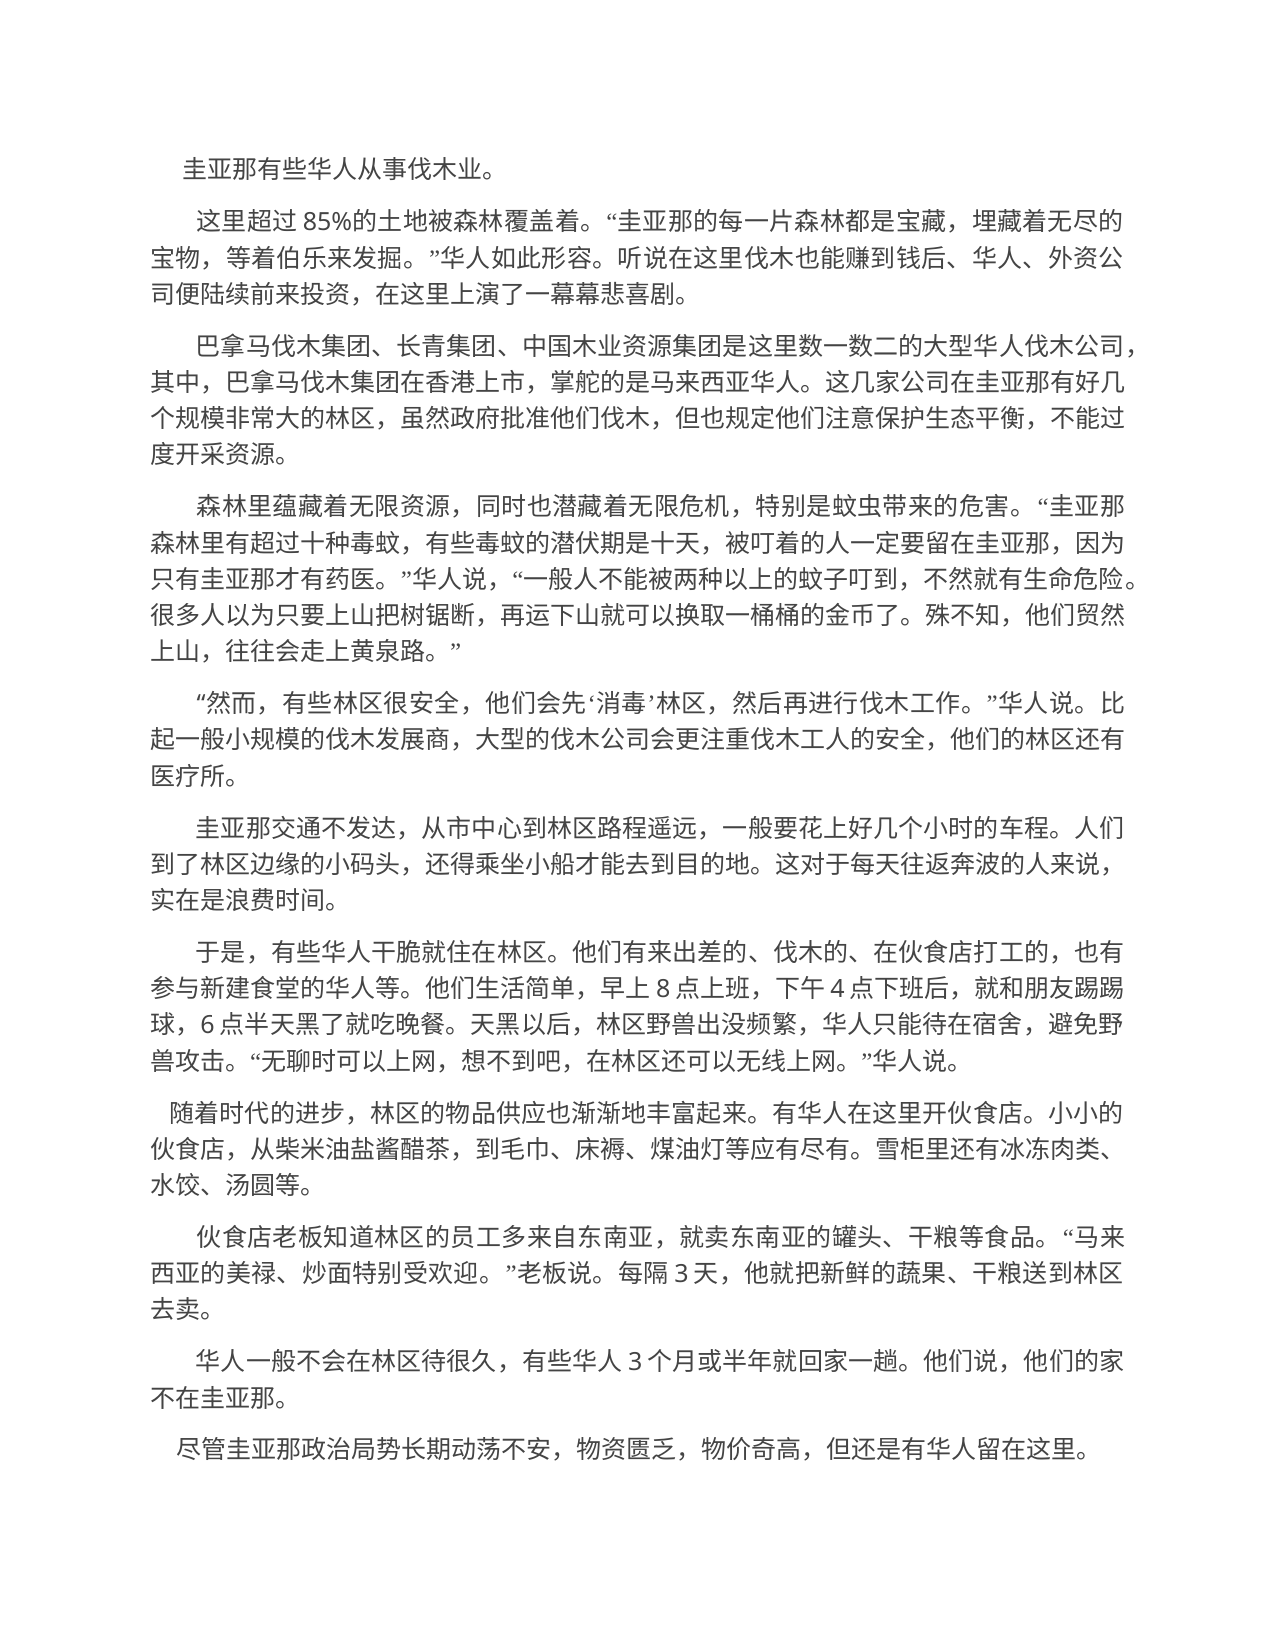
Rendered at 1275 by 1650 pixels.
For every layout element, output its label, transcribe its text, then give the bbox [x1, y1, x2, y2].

text 圭亚那有些华人从事伐木业。 [150, 150, 1125, 186]
text 圭亚那交通不发达，从市中心到林区路程遥远，一般要花上好几个小时的车程。人们到了林区边缘的小码头，还得乘坐小船才能去到目的地。这对于每天往返奔波的人来说，实在是浪费时间。 [150, 808, 1125, 917]
text 华人一般不会在林区待很久，有些华人3个月或半年就回家一趟。他们说，他们的家不在圭亚那。 [150, 1342, 1125, 1414]
text 森林里蕴藏着无限资源，同时也潜藏着无限危机，特别是蚊虫带来的危害。“圭亚那森林里有超过十种毒蚊，有些毒蚊的潜伏期是十天，被叮着的人一定要留在圭亚那，因为只有圭亚那才有药医。”华人说，“一般人不能被两种以上的蚊子叮到，不然就有生命危险。很多人以为只要上山把树锯断，再运下山就可以换取一桶桶的金币了。殊不知，他们贸然上山，往往会走上黄泉路。” [150, 487, 1125, 668]
text 随着时代的进步，林区的物品供应也渐渐地丰富起来。有华人在这里开伙食店。小小的伙食店，从柴米油盐酱醋茶，到毛巾、床褥、煤油灯等应有尽有。雪柜里还有冰冻肉类、水饺、汤圆等。 [150, 1093, 1125, 1202]
text 伙食店老板知道林区的员工多来自东南亚，就卖东南亚的罐头、干粮等食品。“马来西亚的美禄、炒面特别受欢迎。”老板说。每隔3天，他就把新鲜的蔬果、干粮送到林区去卖。 [150, 1217, 1125, 1326]
text 于是，有些华人干脆就住在林区。他们有来出差的、伐木的、在伙食店打工的，也有参与新建食堂的华人等。他们生活简单，早上8点上班，下午4点下班后，就和朋友踢踢球，6点半天黑了就吃晚餐。天黑以后，林区野兽出没频繁，华人只能待在宿舍，避免野兽攻击。“无聊时可以上网，想不到吧，在林区还可以无线上网。”华人说。 [150, 932, 1125, 1077]
text 尽管圭亚那政治局势长期动荡不安，物资匮乏，物价奇高，但还是有华人留在这里。 [150, 1430, 1125, 1466]
text “然而，有些林区很安全，他们会先‘消毒’林区，然后再进行伐木工作。”华人说。比起一般小规模的伐木发展商，大型的伐木公司会更注重伐木工人的安全，他们的林区还有医疗所。 [150, 684, 1125, 792]
text 这里超过85%的土地被森林覆盖着。“圭亚那的每一片森林都是宝藏，埋藏着无尽的宝物，等着伯乐来发掘。”华人如此形容。听说在这里伐木也能赚到钱后、华人、外资公司便陆续前来投资，在这里上演了一幕幕悲喜剧。 [150, 202, 1125, 311]
text 巴拿马伐木集团、长青集团、中国木业资源集团是这里数一数二的大型华人伐木公司，其中，巴拿马伐木集团在香港上市，掌舵的是马来西亚华人。这几家公司在圭亚那有好几个规模非常大的林区，虽然政府批准他们伐木，但也规定他们注意保护生态平衡，不能过度开采资源。 [150, 326, 1125, 471]
